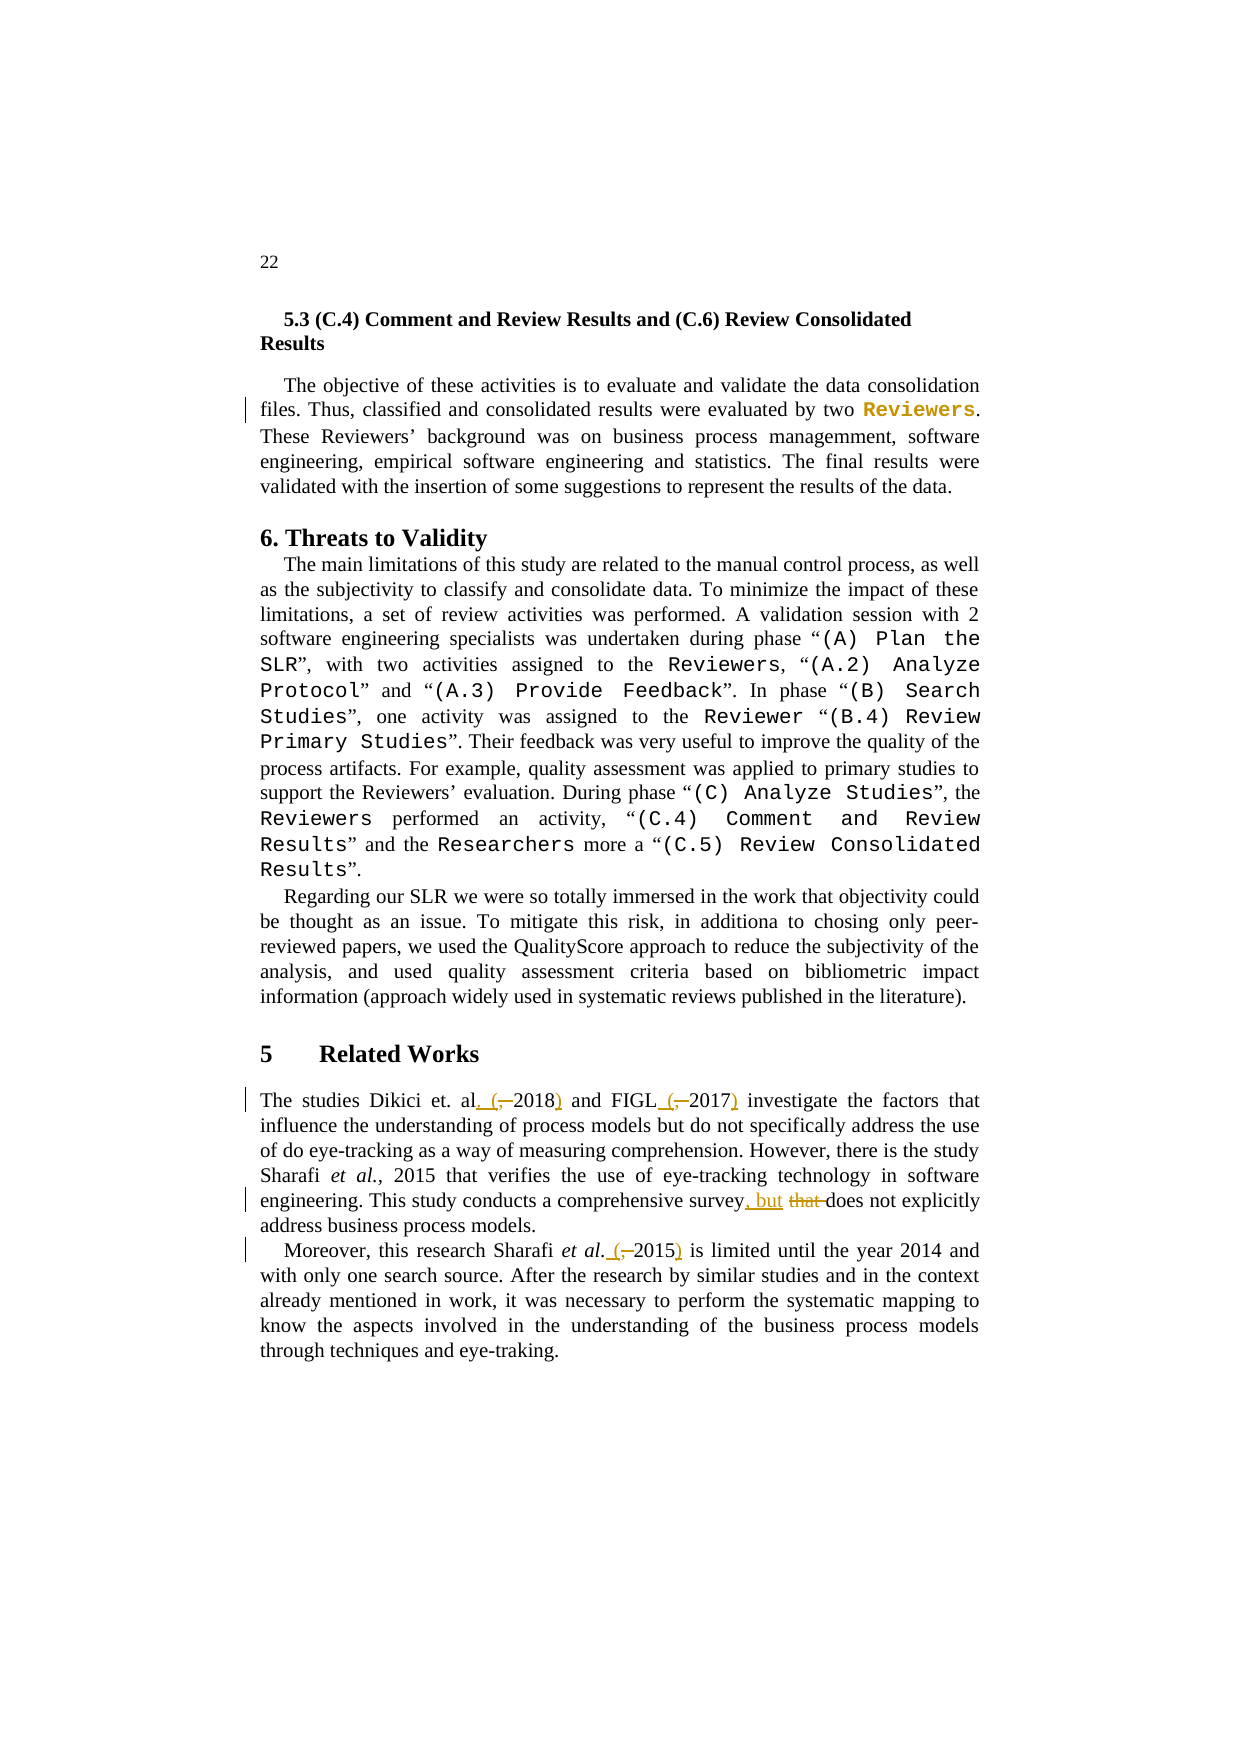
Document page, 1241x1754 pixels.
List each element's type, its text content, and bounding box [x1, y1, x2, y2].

subtitle Related Works [260, 1039, 980, 1068]
subtitle 5.3 (C.4) Comment and Review Results and (C.6) Review Consolidated Results [260, 307, 980, 355]
text The main limitations of this study are related to the manual control process, as well as the subjectivity to classify and consolidate data. To minimize the impact of these limitations, a set of review activities was performed. A validation session with 2 software engineering specialists was undertaken during phase “(A) Plan the SLR”, with two activities assigned to the Reviewers, “(A.2) Analyze Protocol” and “(A.3) Provide Feedback”. In phase “(B) Search Studies”, one activity was assigned to the Reviewer “(B.4) Review Primary Studies”. Their feedback was very useful to improve the quality of the process artifacts. For example, quality assessment was applied to primary studies to support the Reviewers’ evaluation. During phase “(C) Analyze Studies”, the Reviewers performed an activity, “(C.4) Comment and Review Results” and the Researchers more a “(C.5) Review Consolidated Results”. [260, 551, 980, 883]
text Moreover, this research Sharafi et al.2015 is limited until the year 2014 and with only one search source. After the research by similar studies and in the context already mentioned in work, it was necessary to perform the systematic mapping to know the aspects involved in the understanding of the business process models through techniques and eye-traking. [260, 1237, 980, 1362]
text The studies Dikici et. al2018 and FIGL2017 investigate the factors that influence the understanding of process models but do not specifically address the use of do eye-tracking as a way of measuring comprehension. However, there is the study Sharafi et al., 2015 that verifies the use of eye-tracking technology in software engineering. This study conducts a comprehensive survey does not explicitly address business process models. [260, 1087, 980, 1237]
text Regarding our SLR we were so totally immersed in the work that objectivity could be thought as an issue. To mitigate this risk, in additiona to chosing only peer-reviewed papers, we used the QualityScore approach to reduce the subjectivity of the analysis, and used quality assessment criteria based on bibliometric impact information (approach widely used in systematic reviews published in the literature). [260, 883, 980, 1008]
text 6. Threats to Validity [260, 523, 980, 551]
text The objective of these activities is to evaluate and validate the data consolidation files. Thus, classified and consolidated results were evaluated by two Reviewers. These Reviewers’ background was on business process managemment, software engineering, empirical software engineering and statistics. The final results were validated with the insertion of some suggestions to represent the results of the data. [260, 372, 980, 498]
